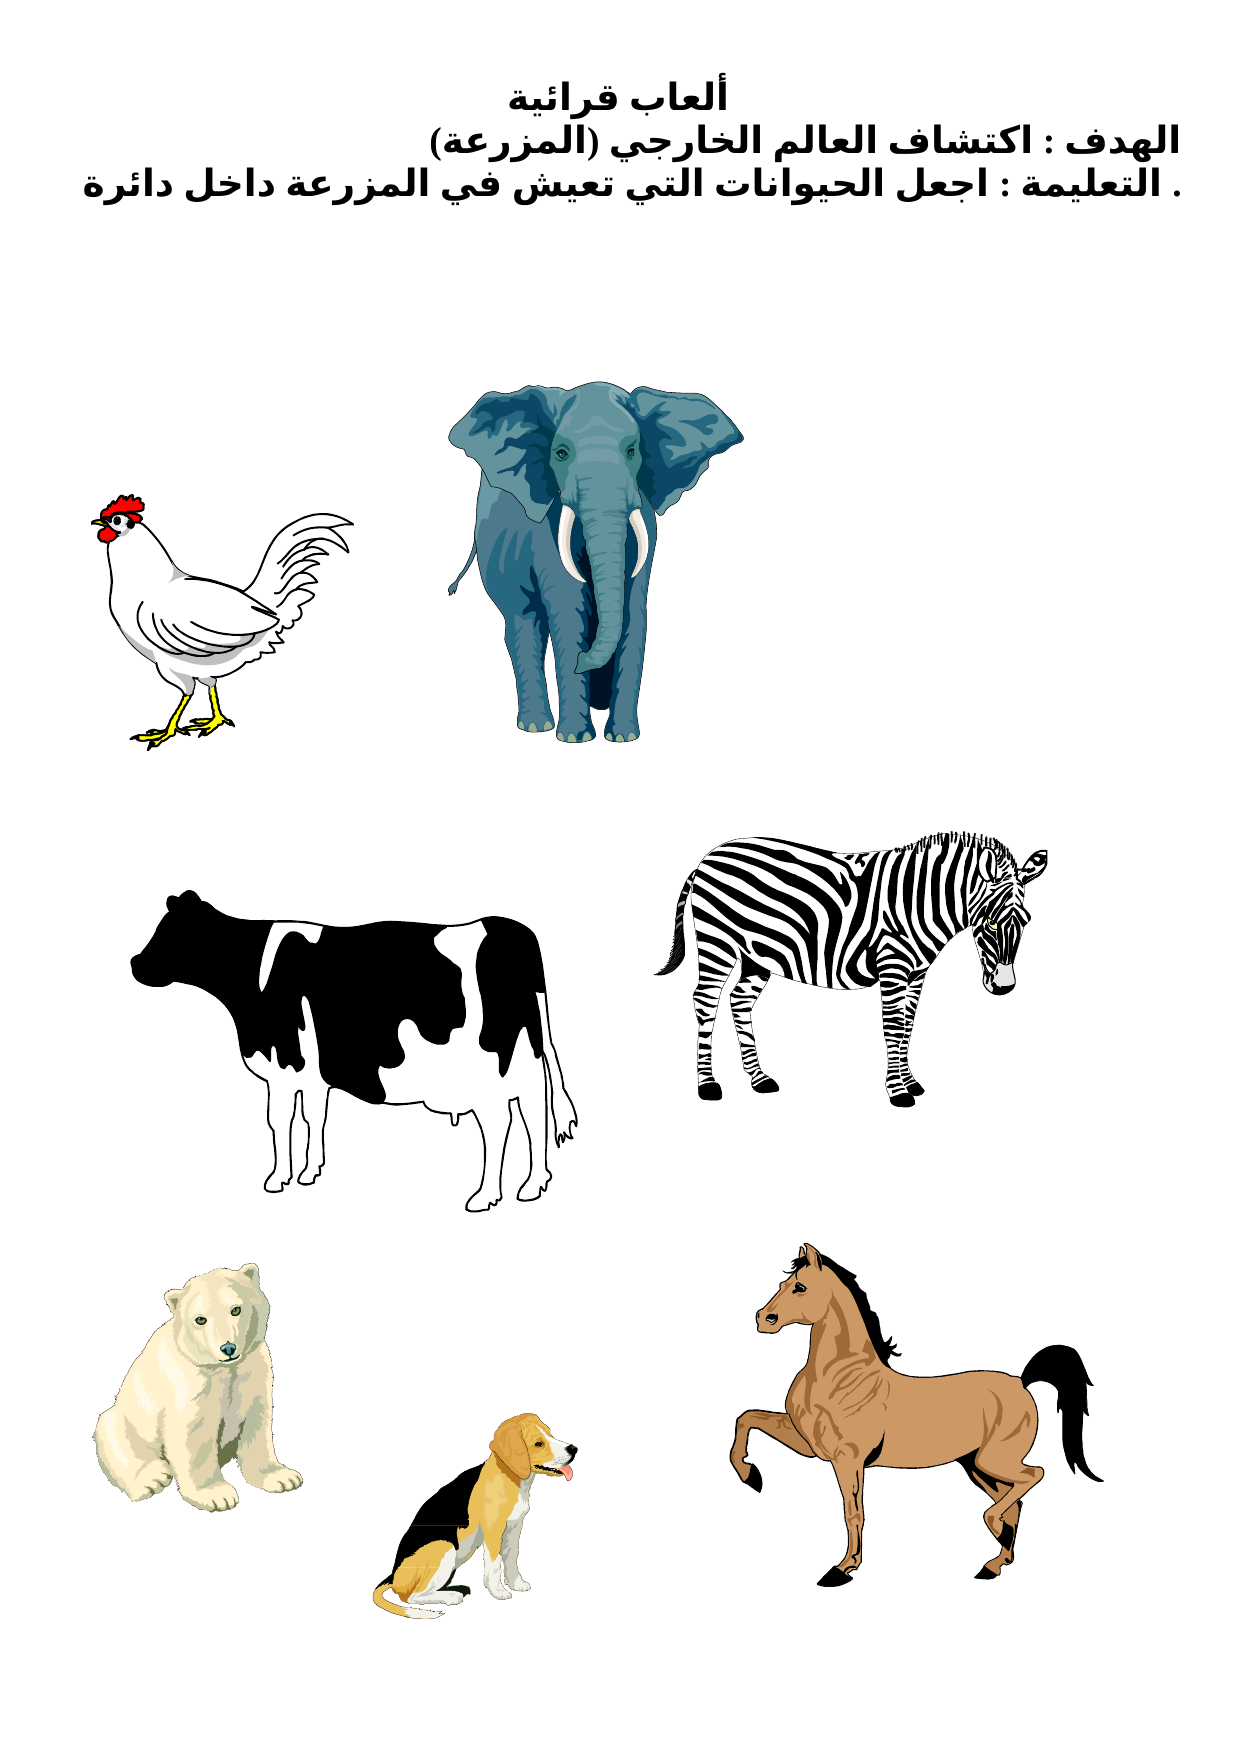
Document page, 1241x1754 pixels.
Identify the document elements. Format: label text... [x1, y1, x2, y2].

text الهدف : اكتشاف العالم الخارجي (المزرعة) [54, 118, 1181, 161]
text ألعاب قرائية [54, 75, 1181, 118]
text التعليمة : اجعل الحيوانات التي تعيش في المزرعة داخل دائرة . [54, 161, 1181, 204]
